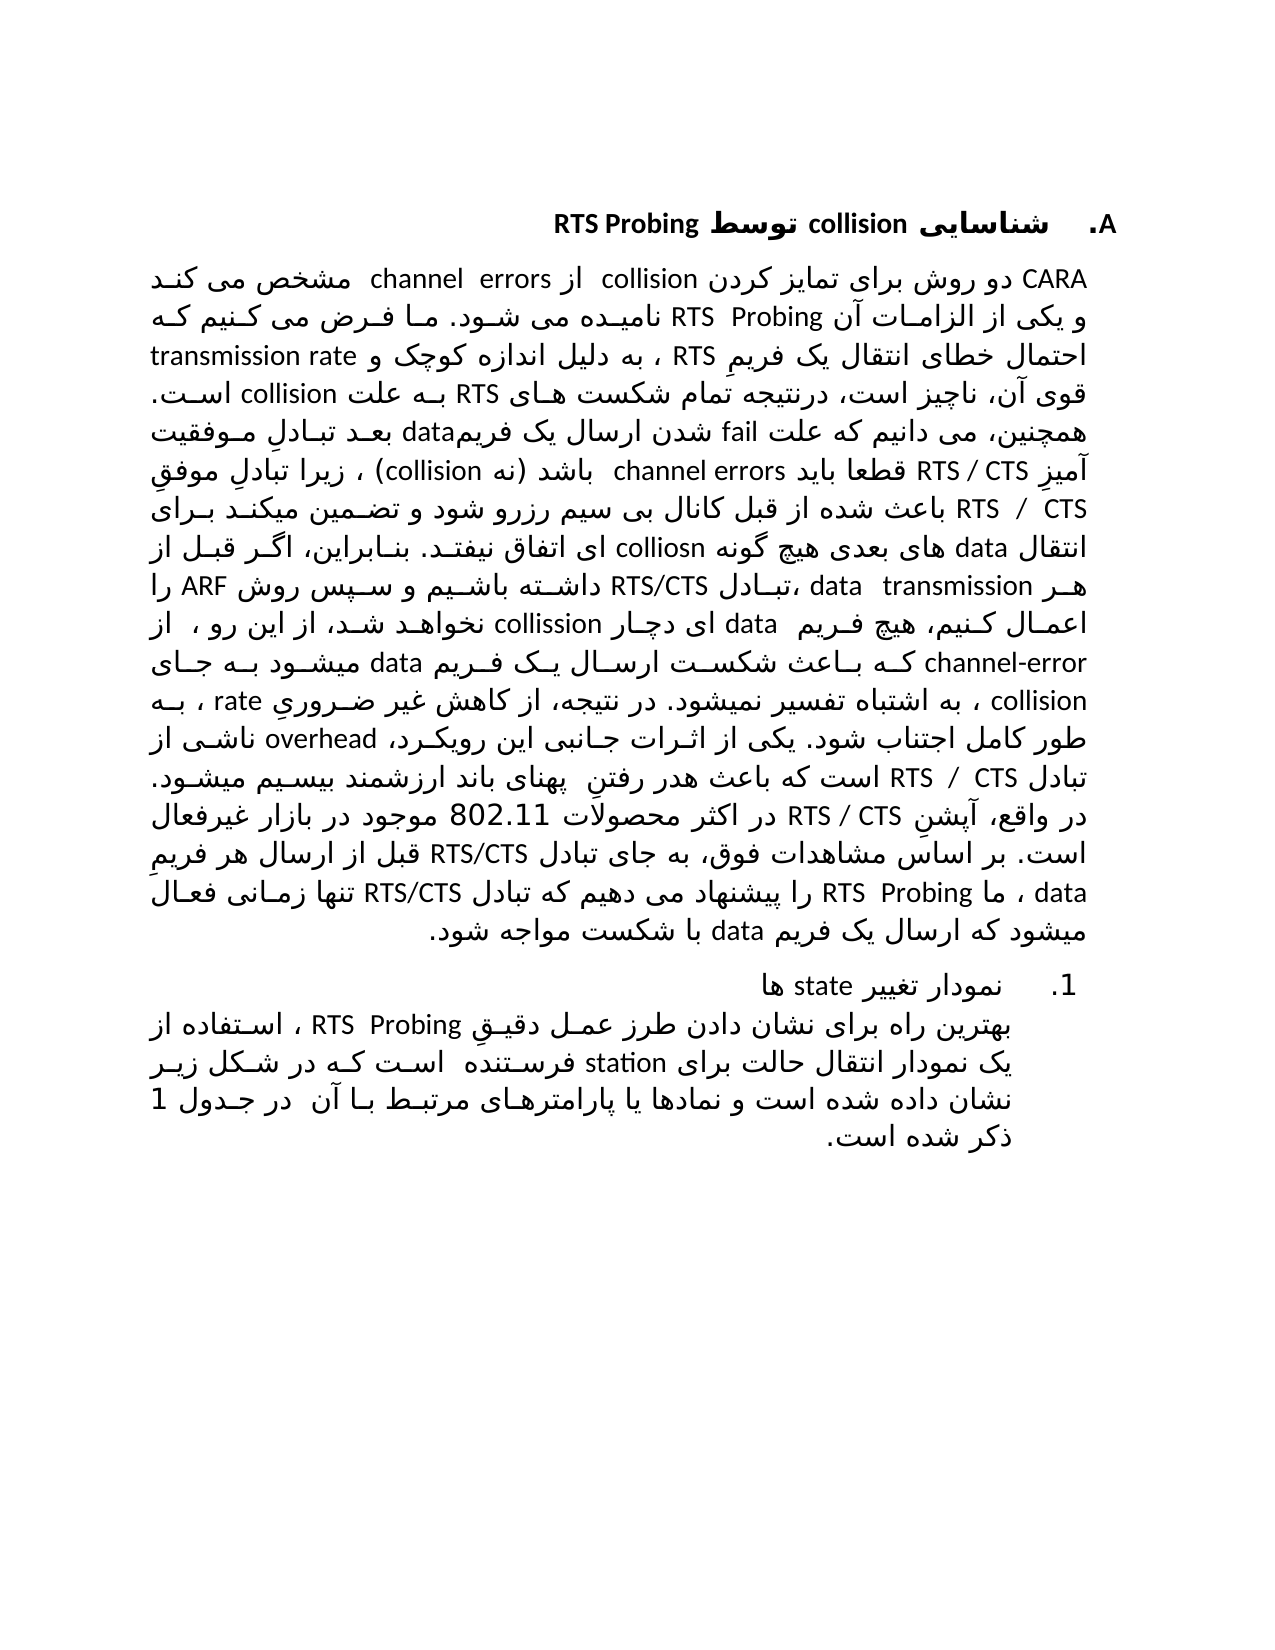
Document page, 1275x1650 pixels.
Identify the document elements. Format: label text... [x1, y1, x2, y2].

text CARA دو روش برای تمایز کردن collision از channel errors مشخص می کند و یکی از الزامات آن RTS Probing نامیده می شود. ما فرض می کنیم که احتمال خطای انتقال یک فریمِ RTS ، به دلیل اندازه کوچک و transmission rate قوی آن، ناچیز است، درنتیجه تمام شکست های RTS به علت collision است. همچنین، می دانیم که علت fail شدن ارسال یک فریمdata بعد تبادلِ موفقیت آمیزِ RTS / CTS قطعا باید channel errors باشد (نه collision) ، زیرا تبادلِ موفقِ RTS / CTS باعث شده از قبل کانال بی سیم رزرو شود و تضمین میکند برای انتقال data های بعدی هیچ گونه colliosn ای اتفاق نیفتد. بنابراین، اگر قبل از هر data transmission ،تبادل RTS/CTS داشته باشیم و سپس روش ARF را اعمال کنیم، هیچ فریم data ای دچار collission نخواهد شد، از این رو ، از channel-error که باعث شکست ارسال یک فریم data میشود به جای collision ، به اشتباه تفسیر نمیشود. در نتیجه، از کاهش غیر ضروریِ rate ، به طور کامل اجتناب شود. یکی از اثرات جانبی این رویکرد، overhead ناشی از تبادل RTS / CTS است که باعث هدر رفتنِ پهنای باند ارزشمند بیسیم میشود. در واقع، آپشنِ RTS / CTS در اکثر محصولات 802.11 موجود در بازار غیرفعال است. بر اساس مشاهدات فوق، به جای تبادل RTS/CTS قبل از ارسال هر فریمِ data ، ما RTS Probing را پیشنهاد می دهیم که تبادل RTS/CTS تنها زمانی فعال میشود که ارسال یک فریم data با شکست مواجه شود. [150, 260, 1087, 948]
list بهترین راه برای نشان دادن طرز عمل دقیقِ RTS Probing ، استفاده از یک نمودار انتقال حالت برای station فرستنده است که در شکل زیر نشان داده شده است و نمادها یا پارامترهای مرتبط با آن در جدول 1 ذکر شده است. [150, 1006, 1012, 1153]
list شناسایی collision توسط RTS Probing [150, 205, 1087, 241]
list نمودار تغییر state ها [150, 967, 1050, 1003]
